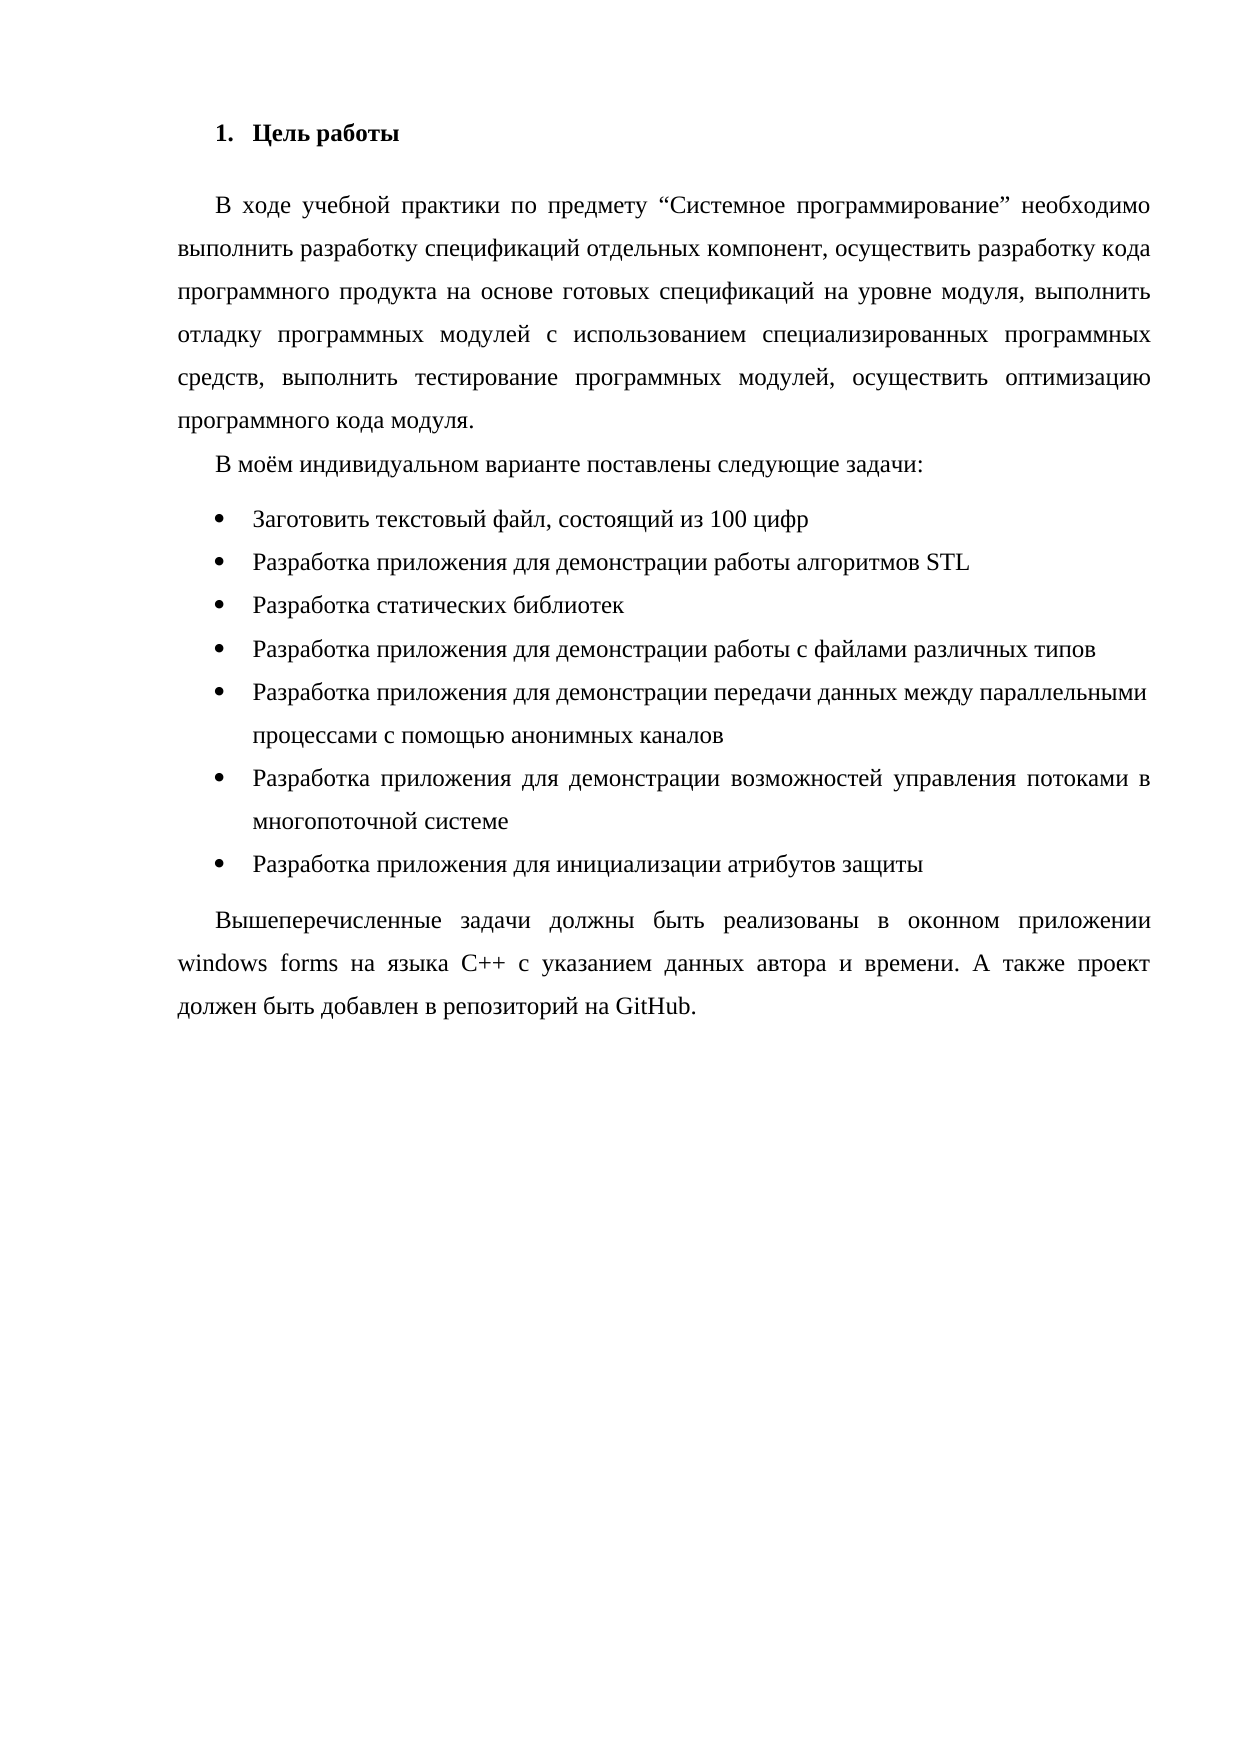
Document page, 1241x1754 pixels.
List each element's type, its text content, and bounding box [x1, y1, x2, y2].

list Разработка приложения для демонстрации возможностей управления потоками в многопоточной системе [215, 763, 1152, 835]
text В ходе учебной практики по предмету “Системное программирование” необходимо выполнить разработку спецификаций отдельных компонент, осуществить разработку кода программного продукта на основе готовых спецификаций на уровне модуля, выполнить отладку программных модулей с использованием специализированных программных средств, выполнить тестирование программных модулей, осуществить оптимизацию программного кода модуля. [177, 190, 1152, 434]
list Заготовить текстовый файл, состоящий из 100 цифр [215, 504, 1152, 533]
list Разработка статических библиотек [215, 591, 1152, 619]
text В моём индивидуальном варианте поставлены следующие задачи: [177, 449, 1152, 477]
list Цель работы [215, 118, 1152, 147]
list Разработка приложения для демонстрации работы алгоритмов STL [215, 547, 1152, 576]
list Разработка приложения для демонстрации работы с файлами различных типов [215, 634, 1152, 662]
list Разработка приложения для инициализации атрибутов защиты [215, 849, 1152, 878]
text Вышеперечисленные задачи должны быть реализованы в оконном приложении windows forms на языка C++ с указанием данных автора и времени. А также проект должен быть добавлен в репозиторий на GitHub. [177, 905, 1152, 1020]
list Разработка приложения для демонстрации передачи данных между параллельными процессами с помощью анонимных каналов [215, 677, 1152, 749]
